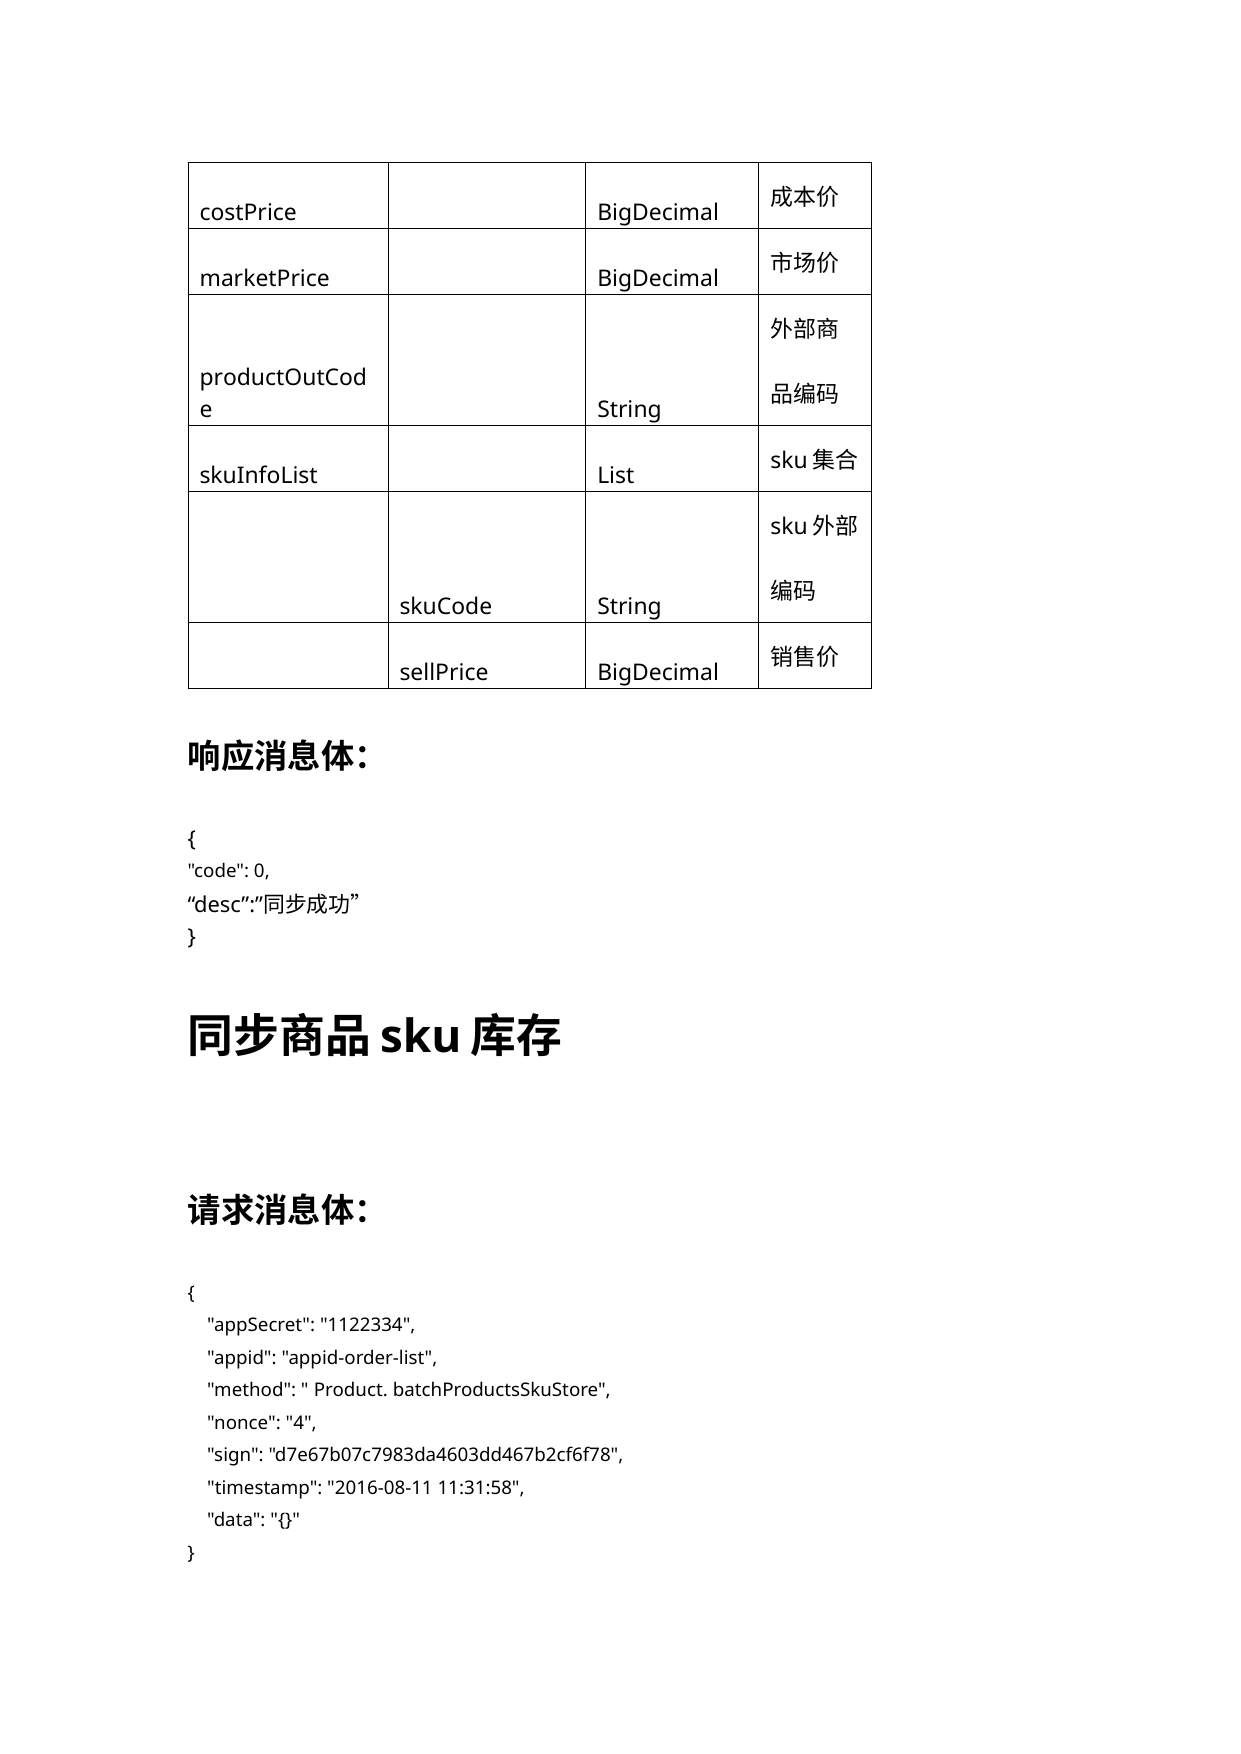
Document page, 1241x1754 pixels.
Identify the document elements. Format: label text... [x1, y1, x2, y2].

table_cell [389, 163, 585, 228]
table_cell skuCode [389, 492, 585, 622]
table_cell String [586, 295, 758, 425]
table_cell [189, 623, 388, 688]
text { [187, 822, 1053, 854]
table_cell [389, 295, 585, 425]
text "method": " Product. batchProductsSkuStore", [187, 1373, 1053, 1406]
text "nonce": "4", [187, 1406, 1053, 1438]
table_cell BigDecimal [586, 623, 758, 688]
table_cell 销售价 [759, 623, 871, 688]
text “desc”:”同步成功” [187, 887, 1053, 919]
text 请求消息体： [187, 1176, 1053, 1241]
table_cell BigDecimal [586, 229, 758, 294]
table_cell 市场价 [759, 229, 871, 294]
table_cell [389, 229, 585, 294]
text { [187, 1276, 1053, 1308]
table_cell productOutCode [189, 295, 388, 425]
text } [187, 919, 1053, 952]
text "appSecret": "1122334", [187, 1308, 1053, 1341]
text "data": "{}" [187, 1503, 1053, 1536]
table_cell BigDecimal [586, 163, 758, 228]
text 响应消息体： [187, 722, 1053, 787]
table_cell marketPrice [189, 229, 388, 294]
table_cell costPrice [189, 163, 388, 228]
table_cell String [586, 492, 758, 622]
text } [187, 1536, 1053, 1568]
table_cell 外部商品编码 [759, 295, 871, 425]
table_cell sku外部编码 [759, 492, 871, 622]
table_cell [189, 492, 388, 622]
table_cell sku集合 [759, 426, 871, 491]
table_cell 成本价 [759, 163, 871, 228]
table_cell skuInfoList [189, 426, 388, 491]
text 同步商品sku库存 [187, 984, 1053, 1082]
text "timestamp": "2016-08-11 11:31:58", [187, 1471, 1053, 1503]
table_cell sellPrice [389, 623, 585, 688]
table_cell List [586, 426, 758, 491]
text "appid": "appid-order-list", [187, 1341, 1053, 1373]
text "sign": "d7e67b07c7983da4603dd467b2cf6f78", [187, 1438, 1053, 1471]
text "code": 0, [187, 854, 1053, 887]
table_cell [389, 426, 585, 491]
